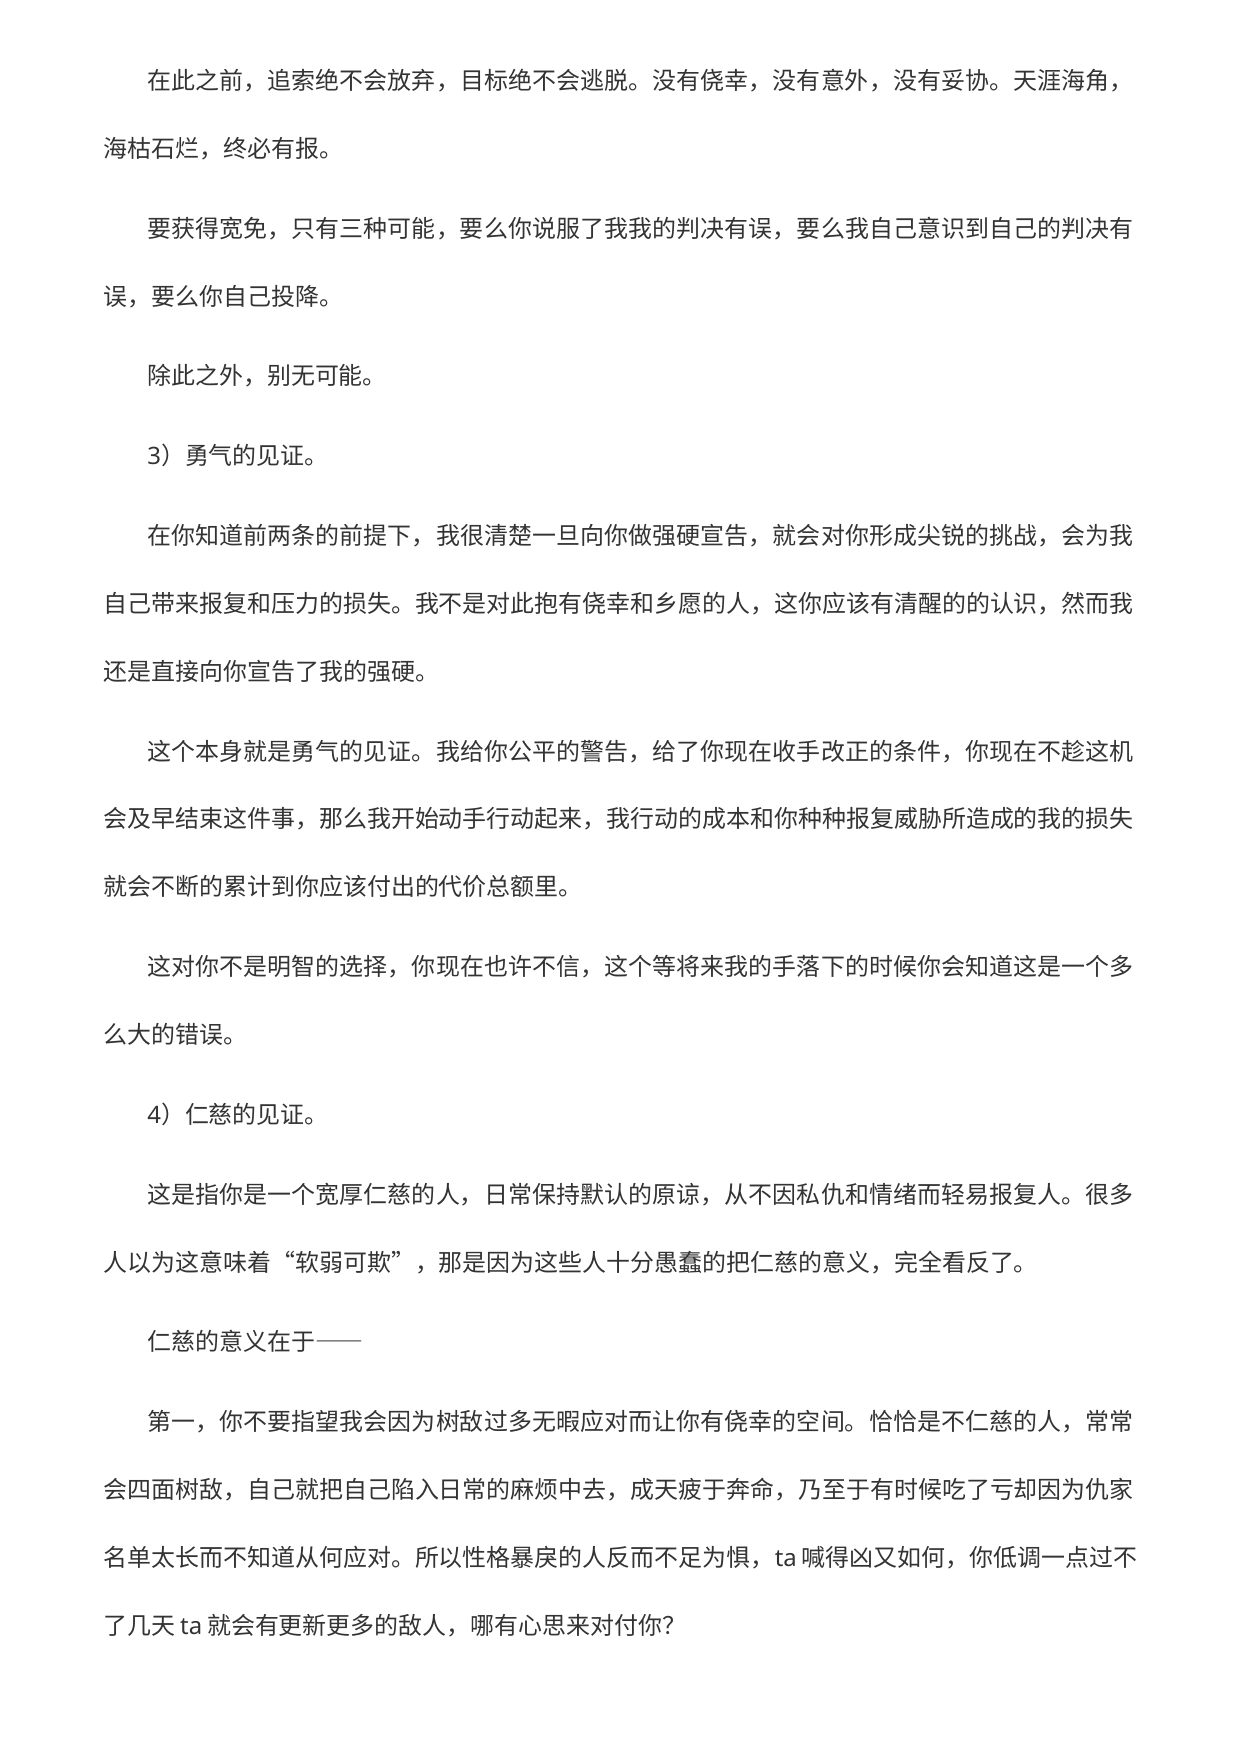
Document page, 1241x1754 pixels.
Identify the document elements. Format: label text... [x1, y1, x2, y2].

text 在你知道前两条的前提下，我很清楚一旦向你做强硬宣告，就会对你形成尖锐的挑战，会为我自己带来报复和压力的损失。我不是对此抱有侥幸和乡愿的人，这你应该有清醒的的认识，然而我还是直接向你宣告了我的强硬。 [103, 500, 1137, 704]
text 4）仁慈的见证。 [103, 1079, 1137, 1147]
text 除此之外，别无可能。 [103, 340, 1137, 408]
text 在此之前，追索绝不会放弃，目标绝不会逃脱。没有侥幸，没有意外，没有妥协。天涯海角，海枯石烂，终必有报。 [103, 45, 1137, 181]
text 第一，你不要指望我会因为树敌过多无暇应对而让你有侥幸的空间。恰恰是不仁慈的人，常常会四面树敌，自己就把自己陷入日常的麻烦中去，成天疲于奔命，乃至于有时候吃了亏却因为仇家名单太长而不知道从何应对。所以性格暴戾的人反而不足为惧，ta喊得凶又如何，你低调一点过不了几天ta就会有更新更多的敌人，哪有心思来对付你？ [103, 1386, 1137, 1658]
text 这是指你是一个宽厚仁慈的人，日常保持默认的原谅，从不因私仇和情绪而轻易报复人。很多人以为这意味着“软弱可欺”，那是因为这些人十分愚蠢的把仁慈的意义，完全看反了。 [103, 1159, 1137, 1294]
text 这个本身就是勇气的见证。我给你公平的警告，给了你现在收手改正的条件，你现在不趁这机会及早结束这件事，那么我开始动手行动起来，我行动的成本和你种种报复威胁所造成的我的损失就会不断的累计到你应该付出的代价总额里。 [103, 716, 1137, 919]
text 要获得宽免，只有三种可能，要么你说服了我我的判决有误，要么我自己意识到自己的判决有误，要么你自己投降。 [103, 193, 1137, 328]
text 3）勇气的见证。 [103, 420, 1137, 488]
text 这对你不是明智的选择，你现在也许不信，这个等将来我的手落下的时候你会知道这是一个多么大的错误。 [103, 931, 1137, 1067]
text 仁慈的意义在于—— [103, 1306, 1137, 1374]
